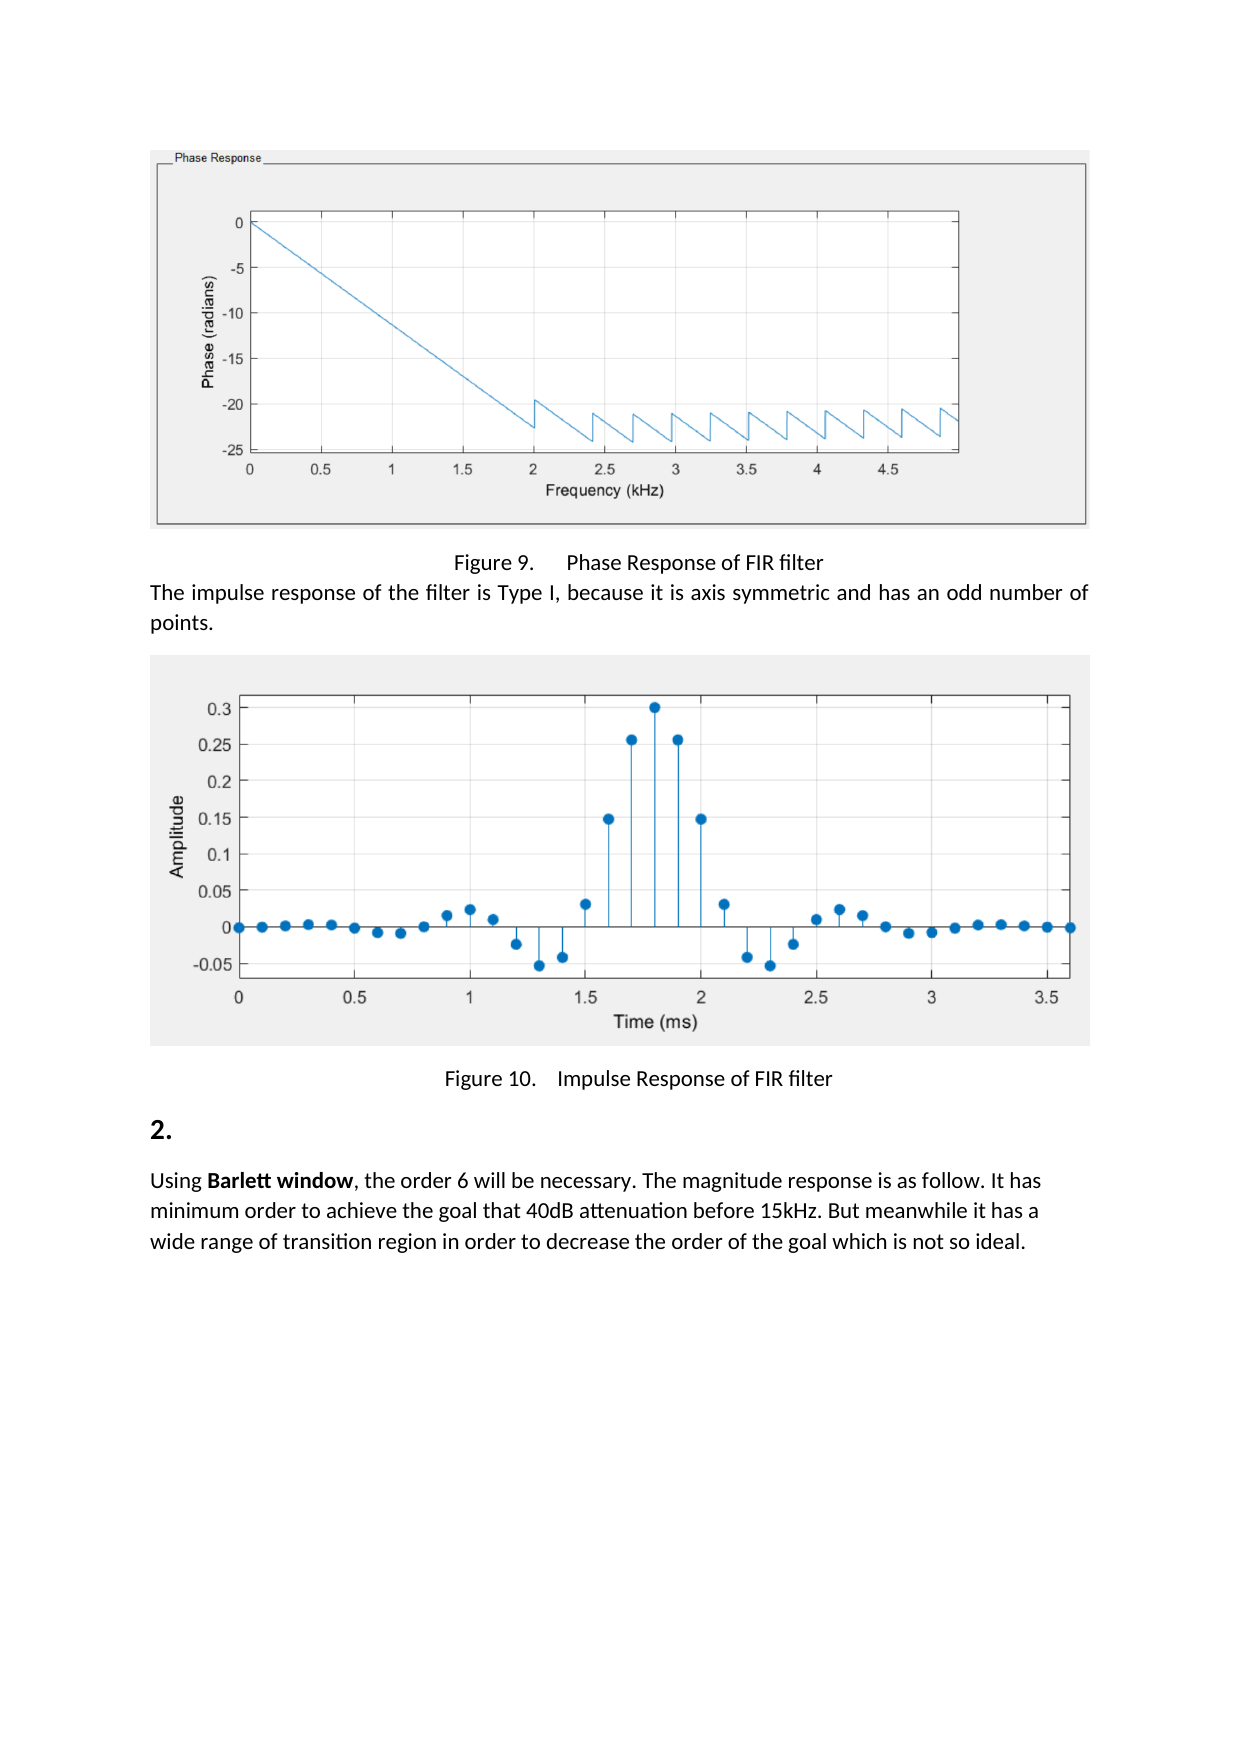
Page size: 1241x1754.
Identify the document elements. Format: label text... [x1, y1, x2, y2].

text Using Barlett window, the order 6 will be necessary. The magnitude response is as follow. It has minimum order to achieve the goal that 40dB attenuation before 15kHz. But meanwhile it has a wide range of transition region in order to decrease the order of the goal which is not so ideal. [150, 1166, 1090, 1255]
picture [150, 150, 1090, 529]
list Phase Response of FIR filter [187, 548, 1090, 576]
picture [150, 655, 1091, 1046]
list The impulse response of the filter is Type I, because it is axis symmetric and has an odd number of points. [150, 578, 1090, 636]
text 2. [150, 1111, 1090, 1147]
list Impulse Response of FIR filter [187, 1064, 1090, 1092]
